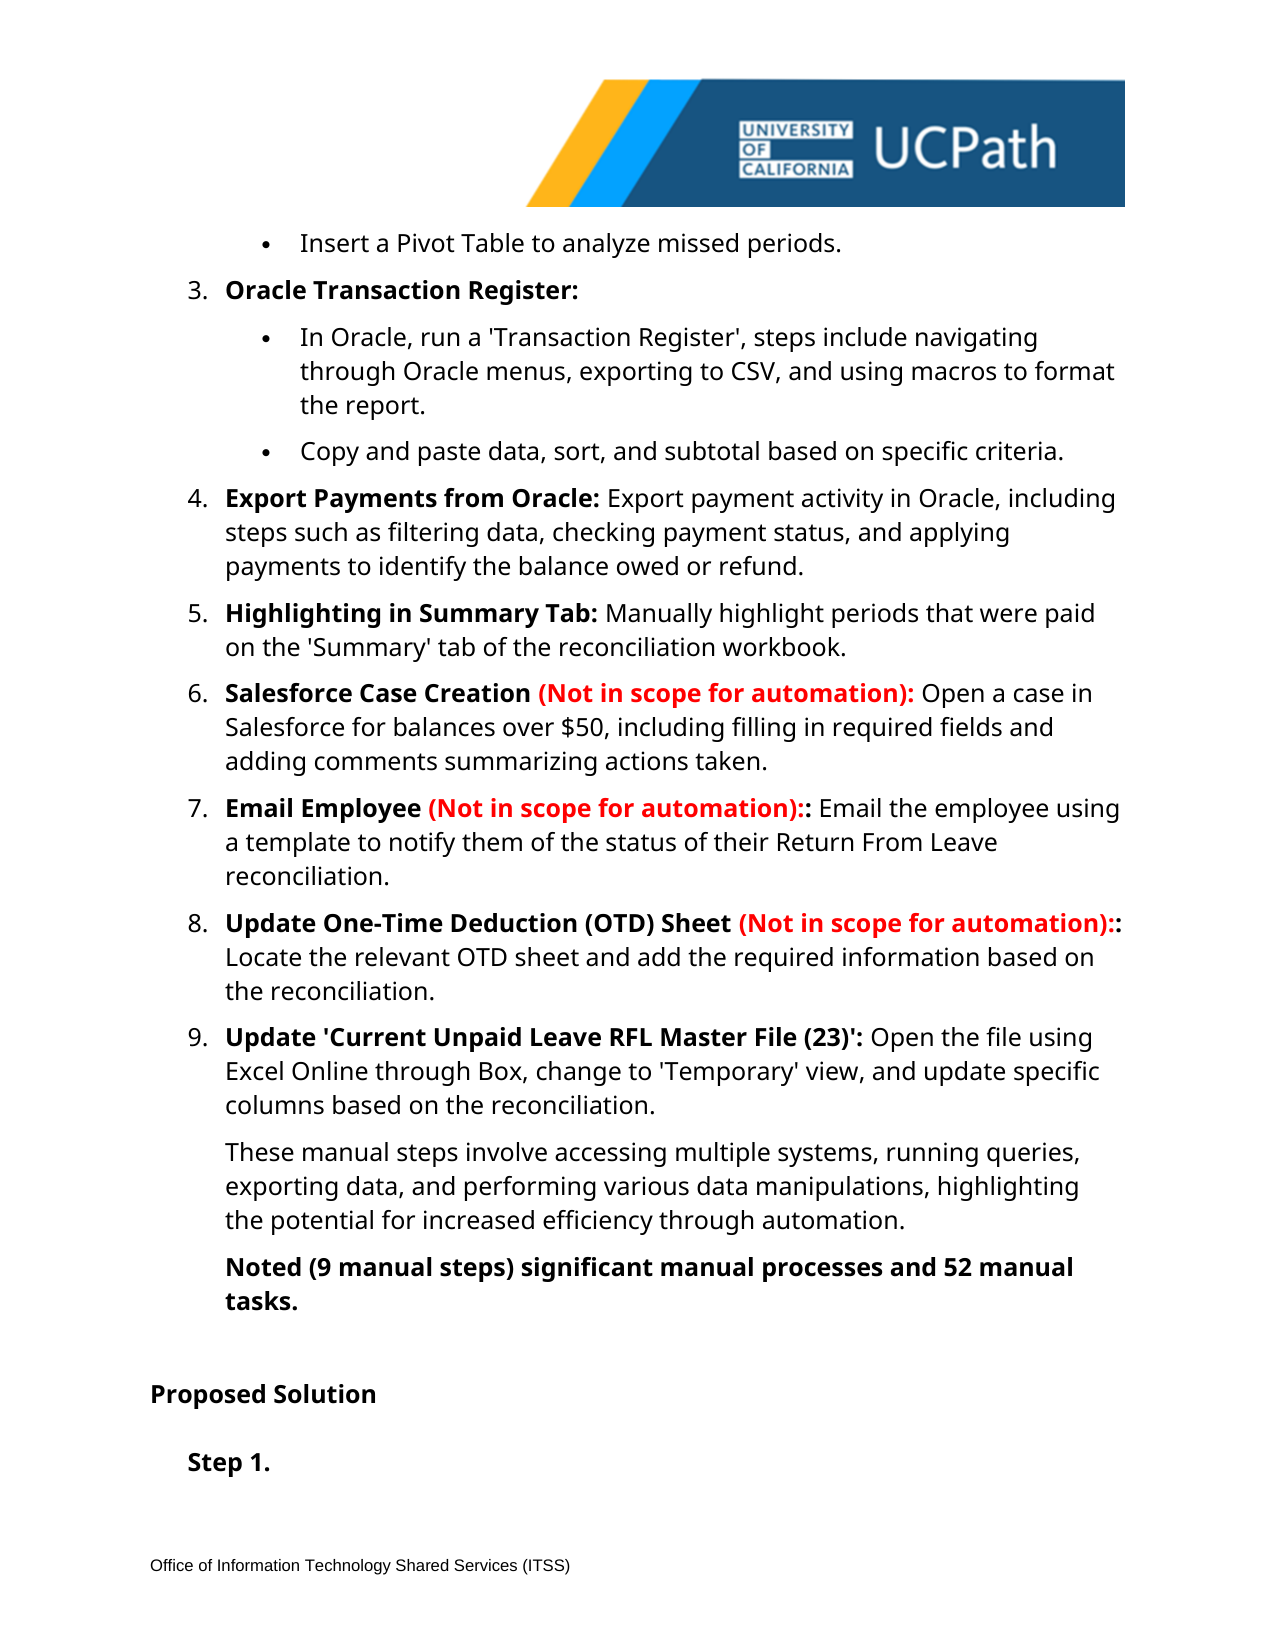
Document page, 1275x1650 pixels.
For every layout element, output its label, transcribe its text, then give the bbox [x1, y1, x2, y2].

list In Oracle, run a 'Transaction Register', steps include navigating through Oracle menus, exporting to CSV, and using macros to format the report. [262, 319, 1125, 421]
list Update 'Current Unpaid Leave RFL Master File (23)': Open the file using Excel Online through Box, change to 'Temporary' view, and update specific columns based on the reconciliation. [187, 1020, 1125, 1122]
list Email Employee (Not in scope for automation):: Email the employee using a template to notify them of the status of their Return From Leave reconciliation. [187, 791, 1125, 893]
list Salesforce Case Creation (Not in scope for automation): Open a case in Salesforce for balances over $50, including filling in required fields and adding comments summarizing actions taken. [187, 676, 1125, 778]
list Export Payments from Oracle: Export payment activity in Oracle, including steps such as filtering data, checking payment status, and applying payments to identify the balance owed or refund. [187, 481, 1125, 583]
text Proposed Solution [150, 1376, 1125, 1411]
list Copy and paste data, sort, and subtotal based on specific criteria. [262, 434, 1125, 468]
list Oracle Transaction Register: [187, 273, 1125, 307]
picture [342, 75, 1125, 207]
text Step 1. [187, 1444, 600, 1479]
list Noted (9 manual steps) significant manual processes and 52 manual tasks. [225, 1249, 1125, 1317]
list Insert a Pivot Table to analyze missed periods. [262, 226, 1125, 260]
list Highlighting in Summary Tab: Manually highlight periods that were paid on the 'Summary' tab of the reconciliation workbook. [187, 595, 1125, 663]
list These manual steps involve accessing multiple systems, running queries, exporting data, and performing various data manipulations, highlighting the potential for increased efficiency through automation. [225, 1134, 1125, 1237]
list Update One-Time Deduction (OTD) Sheet (Not in scope for automation):: Locate the relevant OTD sheet and add the required information based on the reconciliation. [187, 905, 1125, 1007]
